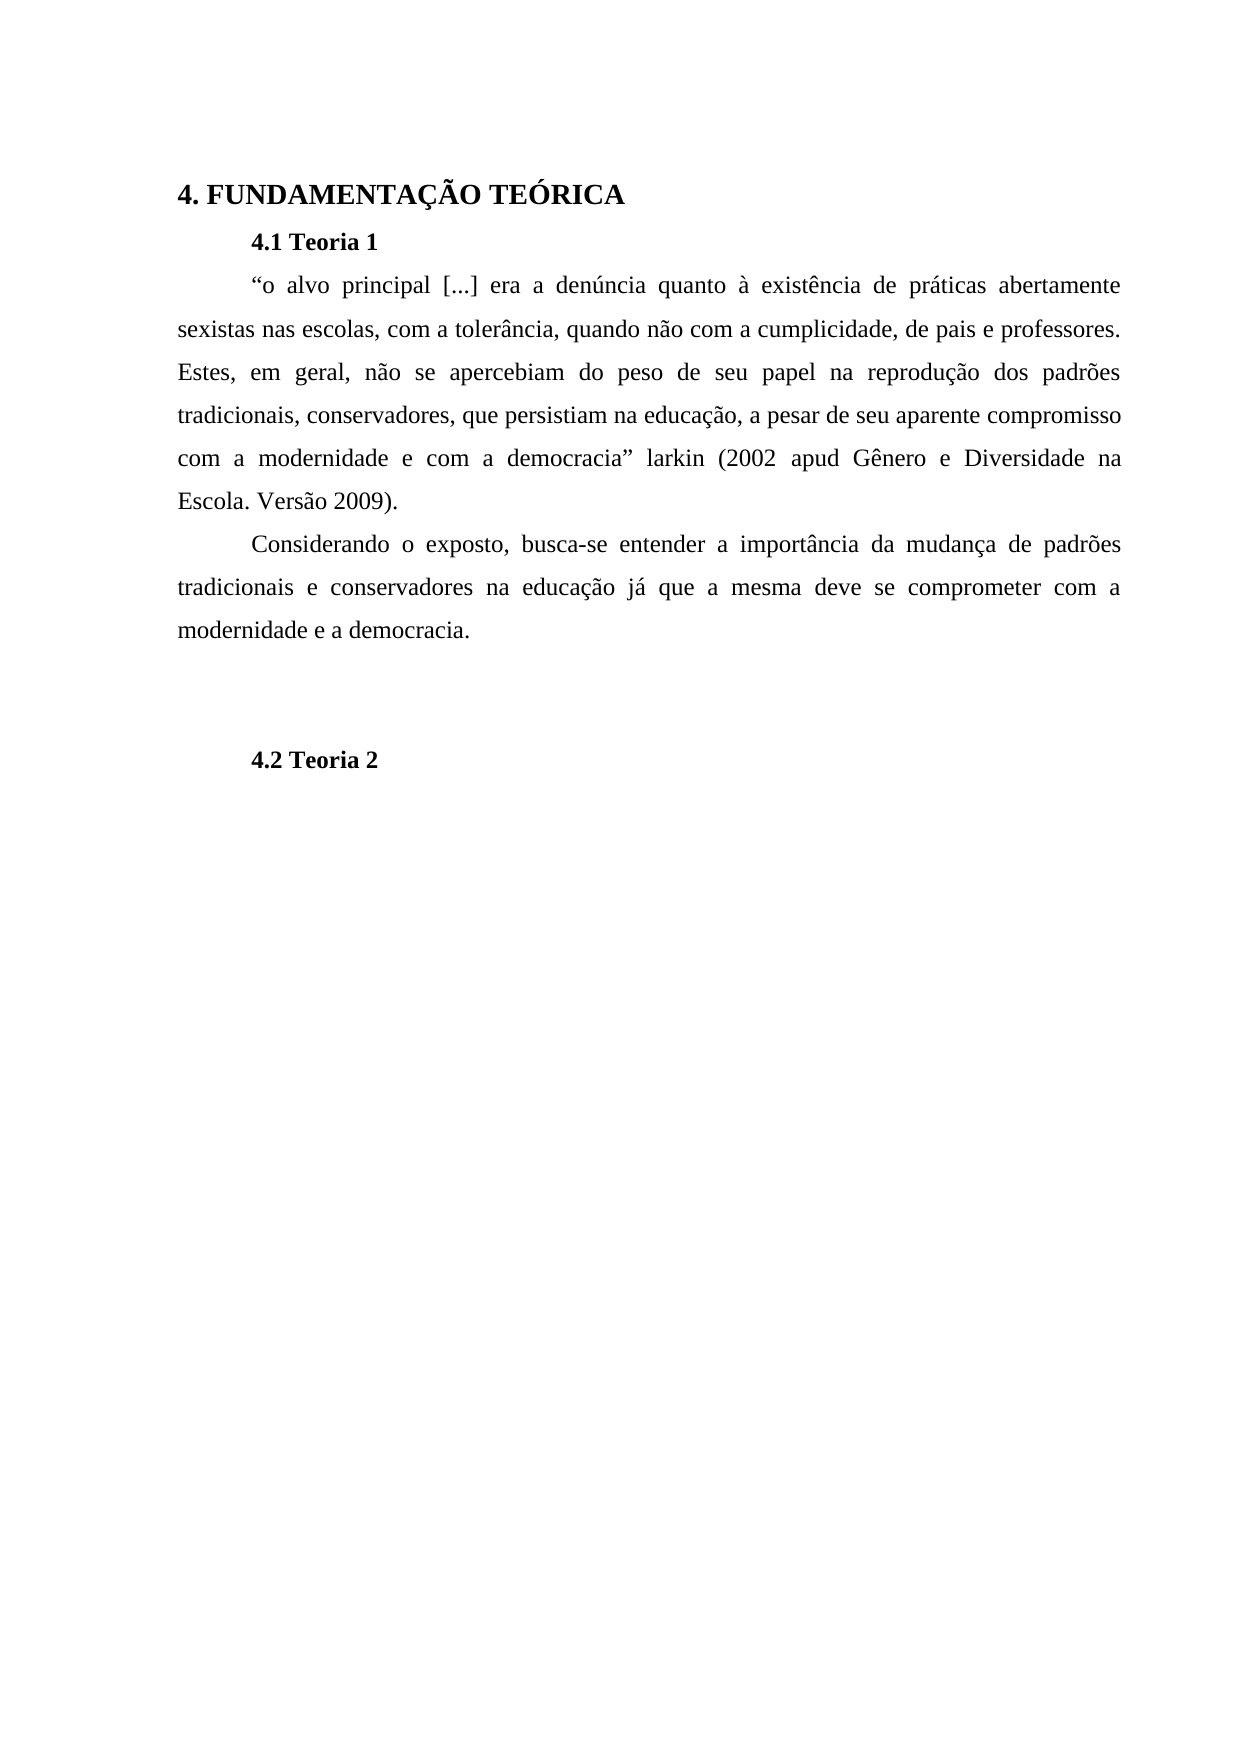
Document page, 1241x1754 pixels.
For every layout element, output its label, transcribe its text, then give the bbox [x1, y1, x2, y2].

text “o alvo principal [...] era a denúncia quanto à existência de práticas abertamente sexistas nas escolas, com a tolerância, quando não com a cumplicidade, de pais e professores. Estes, em geral, não se apercebiam do peso de seu papel na reprodução dos padrões tradicionais, conservadores, que persistiam na educação, a pesar de seu aparente compromisso com a modernidade e com a democracia” larkin (2002 ​apud ​Gênero e Diversidade na Escola​. ​Versão 2009​). [177, 271, 1122, 515]
text Considerando o exposto, busca-se entender a importância da mudança de padrões tradicionais e conservadores na educação já que a mesma deve se comprometer com a modernidade e a democracia. [177, 529, 1122, 644]
text 4.2 Teoria 2 [177, 745, 1122, 774]
text 4.1 Teoria 1 [177, 227, 1122, 256]
text 4. FUNDAMENTAÇÃO TEÓRICA [177, 177, 1122, 211]
